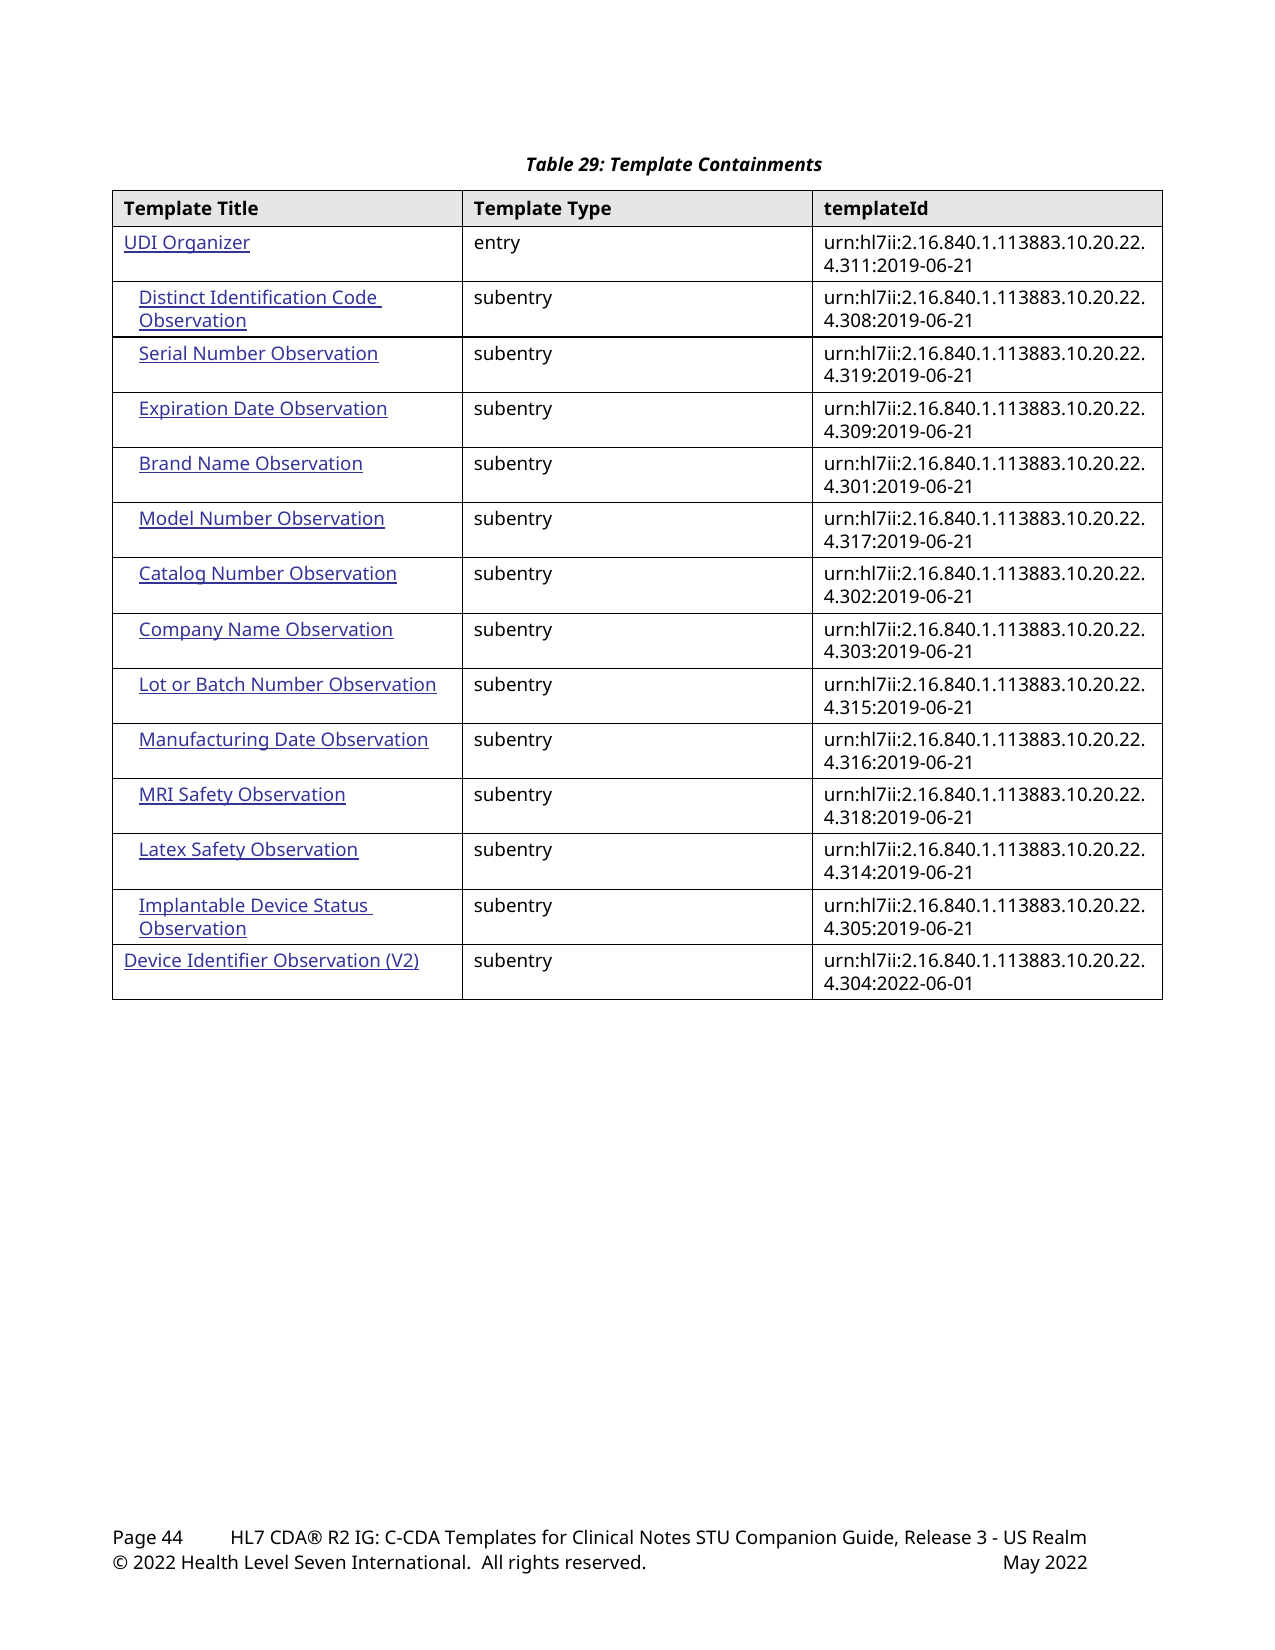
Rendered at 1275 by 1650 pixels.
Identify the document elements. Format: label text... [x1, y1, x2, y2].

table_cell urn:hl7ii:2.16.840.1.113883.10.20.22.4.318:2019-06-21 [813, 779, 1162, 833]
table_cell entry [463, 227, 812, 281]
table_cell subentry [463, 945, 812, 999]
table_cell urn:hl7ii:2.16.840.1.113883.10.20.22.4.304:2022-06-01 [813, 945, 1162, 999]
table_cell Model Number Observation [113, 503, 462, 557]
table_cell Distinct Identification Code Observation [113, 282, 462, 336]
table_cell subentry [463, 448, 812, 502]
table_header templateId [813, 191, 1162, 226]
table_cell UDI Organizer [113, 227, 462, 281]
table_cell urn:hl7ii:2.16.840.1.113883.10.20.22.4.316:2019-06-21 [813, 724, 1162, 778]
table_header Template Type [463, 191, 812, 226]
table_cell Latex Safety Observation [113, 834, 462, 888]
table_cell urn:hl7ii:2.16.840.1.113883.10.20.22.4.308:2019-06-21 [813, 282, 1162, 336]
table_cell urn:hl7ii:2.16.840.1.113883.10.20.22.4.314:2019-06-21 [813, 834, 1162, 888]
table_cell subentry [463, 890, 812, 944]
table_cell subentry [463, 338, 812, 392]
table_cell Serial Number Observation [113, 338, 462, 392]
table_cell subentry [463, 724, 812, 778]
table_cell Company Name Observation [113, 614, 462, 668]
table_cell subentry [463, 834, 812, 888]
table_cell urn:hl7ii:2.16.840.1.113883.10.20.22.4.315:2019-06-21 [813, 669, 1162, 723]
table_cell subentry [463, 669, 812, 723]
table_cell subentry [463, 779, 812, 833]
table_cell subentry [463, 558, 812, 612]
table_header Template Title [113, 191, 462, 226]
table_cell urn:hl7ii:2.16.840.1.113883.10.20.22.4.311:2019-06-21 [813, 227, 1162, 281]
table_cell Manufacturing Date Observation [113, 724, 462, 778]
table_cell Device Identifier Observation (V2) [113, 945, 462, 999]
table_cell MRI Safety Observation [113, 779, 462, 833]
table_cell urn:hl7ii:2.16.840.1.113883.10.20.22.4.317:2019-06-21 [813, 503, 1162, 557]
table_cell urn:hl7ii:2.16.840.1.113883.10.20.22.4.309:2019-06-21 [813, 393, 1162, 447]
table_cell Implantable Device Status Observation [113, 890, 462, 944]
table_cell urn:hl7ii:2.16.840.1.113883.10.20.22.4.303:2019-06-21 [813, 614, 1162, 668]
table_cell urn:hl7ii:2.16.840.1.113883.10.20.22.4.305:2019-06-21 [813, 890, 1162, 944]
table_cell subentry [463, 503, 812, 557]
table_cell Lot or Batch Number Observation [113, 669, 462, 723]
table_cell subentry [463, 614, 812, 668]
table_cell Expiration Date Observation [113, 393, 462, 447]
table_cell subentry [463, 393, 812, 447]
table_cell subentry [463, 282, 812, 336]
table_cell Catalog Number Observation [113, 558, 462, 612]
table_cell urn:hl7ii:2.16.840.1.113883.10.20.22.4.302:2019-06-21 [813, 558, 1162, 612]
table_cell urn:hl7ii:2.16.840.1.113883.10.20.22.4.319:2019-06-21 [813, 338, 1162, 392]
text Table 29: Template Containments [187, 150, 1162, 177]
table_cell urn:hl7ii:2.16.840.1.113883.10.20.22.4.301:2019-06-21 [813, 448, 1162, 502]
table_cell Brand Name Observation [113, 448, 462, 502]
